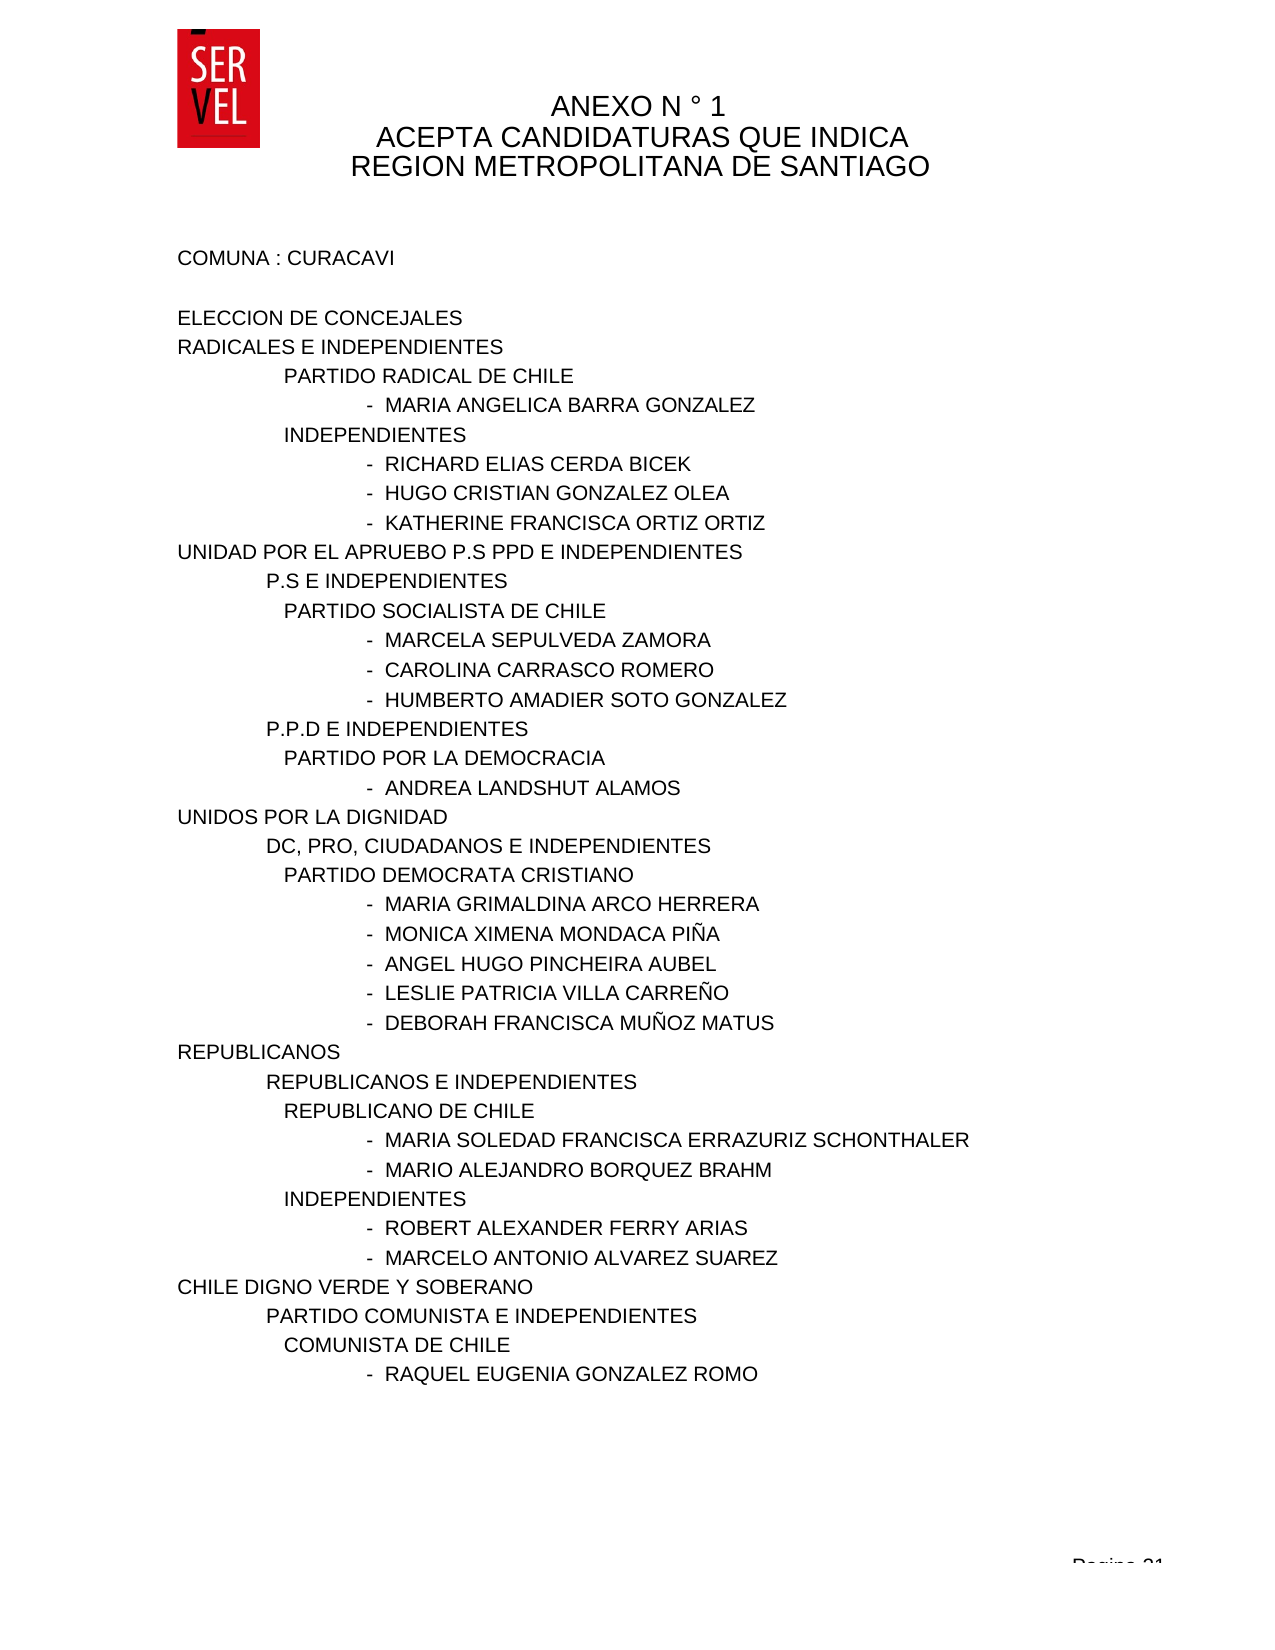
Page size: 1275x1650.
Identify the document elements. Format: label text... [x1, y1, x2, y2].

text P.S E INDEPENDIENTES [266, 569, 1096, 593]
list MARCELA SEPULVEDA ZAMORA [366, 628, 1096, 652]
list MONICA XIMENA MONDACA PIÑA [366, 922, 1096, 946]
list MARIA ANGELICA BARRA GONZALEZ INDEPENDIENTES [283, 393, 758, 446]
list MARIA SOLEDAD FRANCISCA ERRAZURIZ SCHONTHALER [366, 1128, 1096, 1152]
picture [177, 29, 260, 148]
text REPUBLICANOS [177, 1040, 1096, 1064]
list ANGEL HUGO PINCHEIRA AUBEL [366, 951, 1096, 975]
list DEBORAH FRANCISCA MUÑOZ MATUS [366, 1010, 1096, 1034]
text DC, PRO, CIUDADANOS E INDEPENDIENTES PARTIDO DEMOCRATA CRISTIANO [266, 834, 713, 887]
text P.P.D E INDEPENDIENTES PARTIDO POR LA DEMOCRACIA [266, 717, 607, 770]
list MARIA GRIMALDINA ARCO HERRERA [366, 892, 1096, 916]
list MARIO ALEJANDRO BORQUEZ BRAHM INDEPENDIENTES [283, 1157, 774, 1211]
list LESLIE PATRICIA VILLA CARREÑO [366, 981, 1096, 1005]
text PARTIDO SOCIALISTA DE CHILE [283, 599, 1096, 623]
list HUGO CRISTIAN GONZALEZ OLEA [366, 481, 1096, 505]
text PARTIDO COMUNISTA E INDEPENDIENTES COMUNISTA DE CHILE [266, 1304, 699, 1357]
list MARCELO ANTONIO ALVAREZ SUAREZ CHILE DIGNO VERDE Y SOBERANO [177, 1245, 780, 1298]
list CAROLINA CARRASCO ROMERO [366, 658, 1096, 682]
list KATHERINE FRANCISCA ORTIZ ORTIZ UNIDAD POR EL APRUEBO P.S PPD E INDEPENDIENTES [177, 511, 767, 564]
list HUMBERTO AMADIER SOTO GONZALEZ [366, 687, 1096, 711]
text COMUNA : CURACAVI [177, 246, 1096, 270]
list ANDREA LANDSHUT ALAMOS UNIDOS POR LA DIGNIDAD [177, 775, 682, 828]
text PARTIDO RADICAL DE CHILE [283, 364, 1096, 388]
list RAQUEL EUGENIA GONZALEZ ROMO [366, 1362, 1096, 1386]
text ELECCION DE CONCEJALES RADICALES E INDEPENDIENTES [177, 305, 506, 358]
list ROBERT ALEXANDER FERRY ARIAS [366, 1216, 1096, 1240]
text REPUBLICANOS E INDEPENDIENTES REPUBLICANO DE CHILE [266, 1069, 639, 1123]
list RICHARD ELIAS CERDA BICEK [366, 452, 1096, 476]
